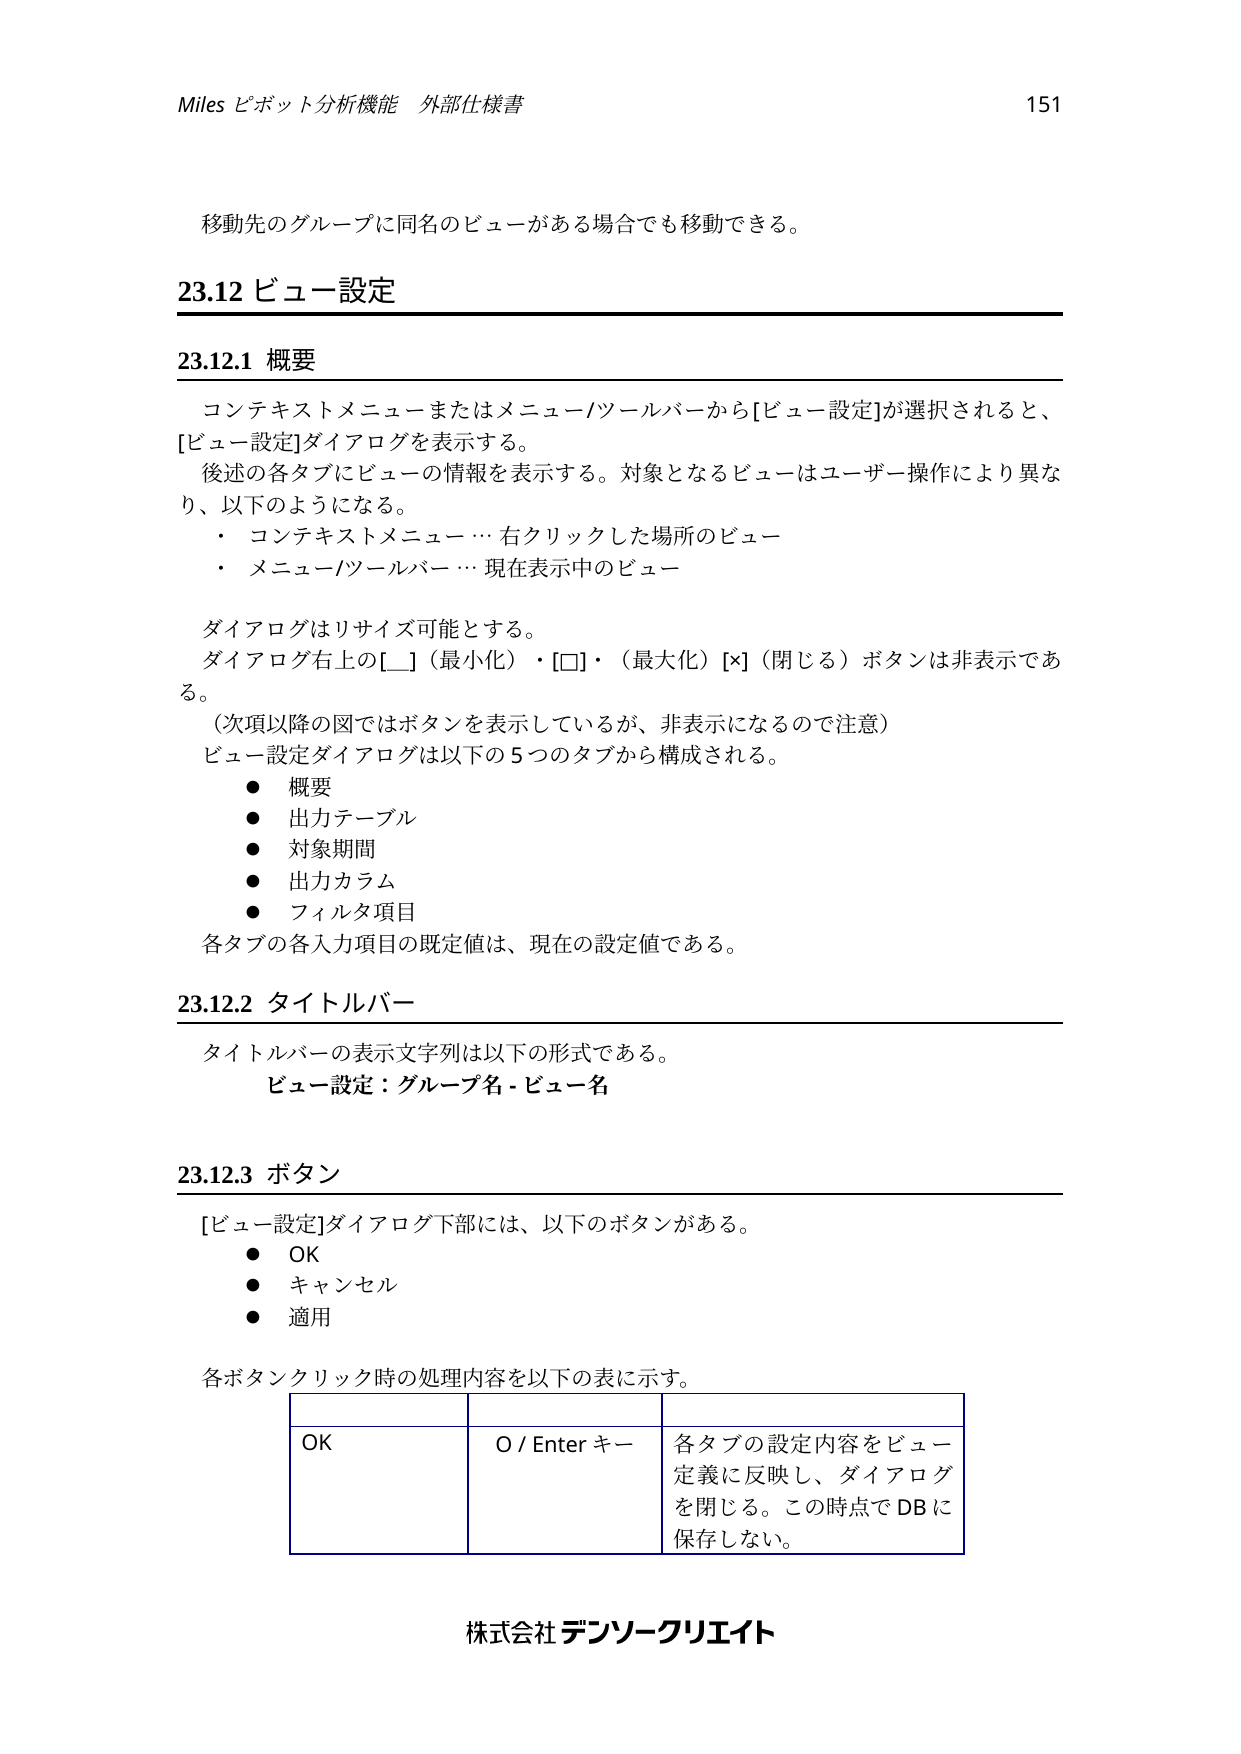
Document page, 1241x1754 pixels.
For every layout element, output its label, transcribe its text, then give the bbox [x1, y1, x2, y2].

text 各タブの各入力項目の既定値は、現在の設定値である。 [177, 927, 1063, 958]
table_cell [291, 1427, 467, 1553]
text 後述の各タブにビューの情報を表示する。対象となるビューはユーザー操作により異なり、以下のようになる。 [177, 457, 1063, 519]
list 対象期間 [244, 833, 1063, 864]
picture [466, 1620, 774, 1644]
list コンテキストメニュー … 右クリックした場所のビュー [210, 519, 1063, 551]
text ビュー設定ダイアログは以下の5つのタブから構成される。 [177, 738, 1063, 770]
text コンテキストメニューまたはメニュー/ツールバーから[ビュー設定]が選択されると、[ビュー設定]ダイアログを表示する。 [177, 393, 1063, 457]
list 出力テーブル [244, 801, 1063, 833]
text [ビュー設定]ダイアログ下部には、以下のボタンがある。 [177, 1207, 1063, 1239]
text ダイアログはリサイズ可能とする。 [177, 612, 1063, 644]
text 移動先のグループに同名のビューがある場合でも移動できる。 [177, 207, 1063, 238]
subtitle ビュー設定 [177, 268, 1063, 312]
list 適用 [244, 1300, 1063, 1331]
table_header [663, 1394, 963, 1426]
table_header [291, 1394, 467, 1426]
list 出力カラム [244, 864, 1063, 896]
text （次項以降の図ではボタンを表示しているが、非表示になるので注意） [177, 707, 1063, 738]
list 概要 [244, 770, 1063, 801]
subtitle 概要 [177, 341, 1063, 379]
text ダイアログ右上の[＿]（最小化）・[□]・（最大化）[×]（閉じる）ボタンは非表示である。 [177, 644, 1063, 707]
text タイトルバーの表示文字列は以下の形式である。 [177, 1036, 1063, 1068]
text ビュー設定：グループ名 - ビュー名 [177, 1068, 1063, 1099]
list OK [244, 1239, 1063, 1268]
subtitle ボタン [177, 1154, 1063, 1193]
text 各ボタンクリック時の処理内容を以下の表に示す。 [177, 1361, 1063, 1393]
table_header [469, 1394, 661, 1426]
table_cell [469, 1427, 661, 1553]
list フィルタ項目 [244, 896, 1063, 927]
list メニュー/ツールバー … 現在表示中のビュー [210, 551, 1063, 582]
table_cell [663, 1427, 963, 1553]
subtitle タイトルバー [177, 983, 1063, 1022]
list キャンセル [244, 1268, 1063, 1300]
